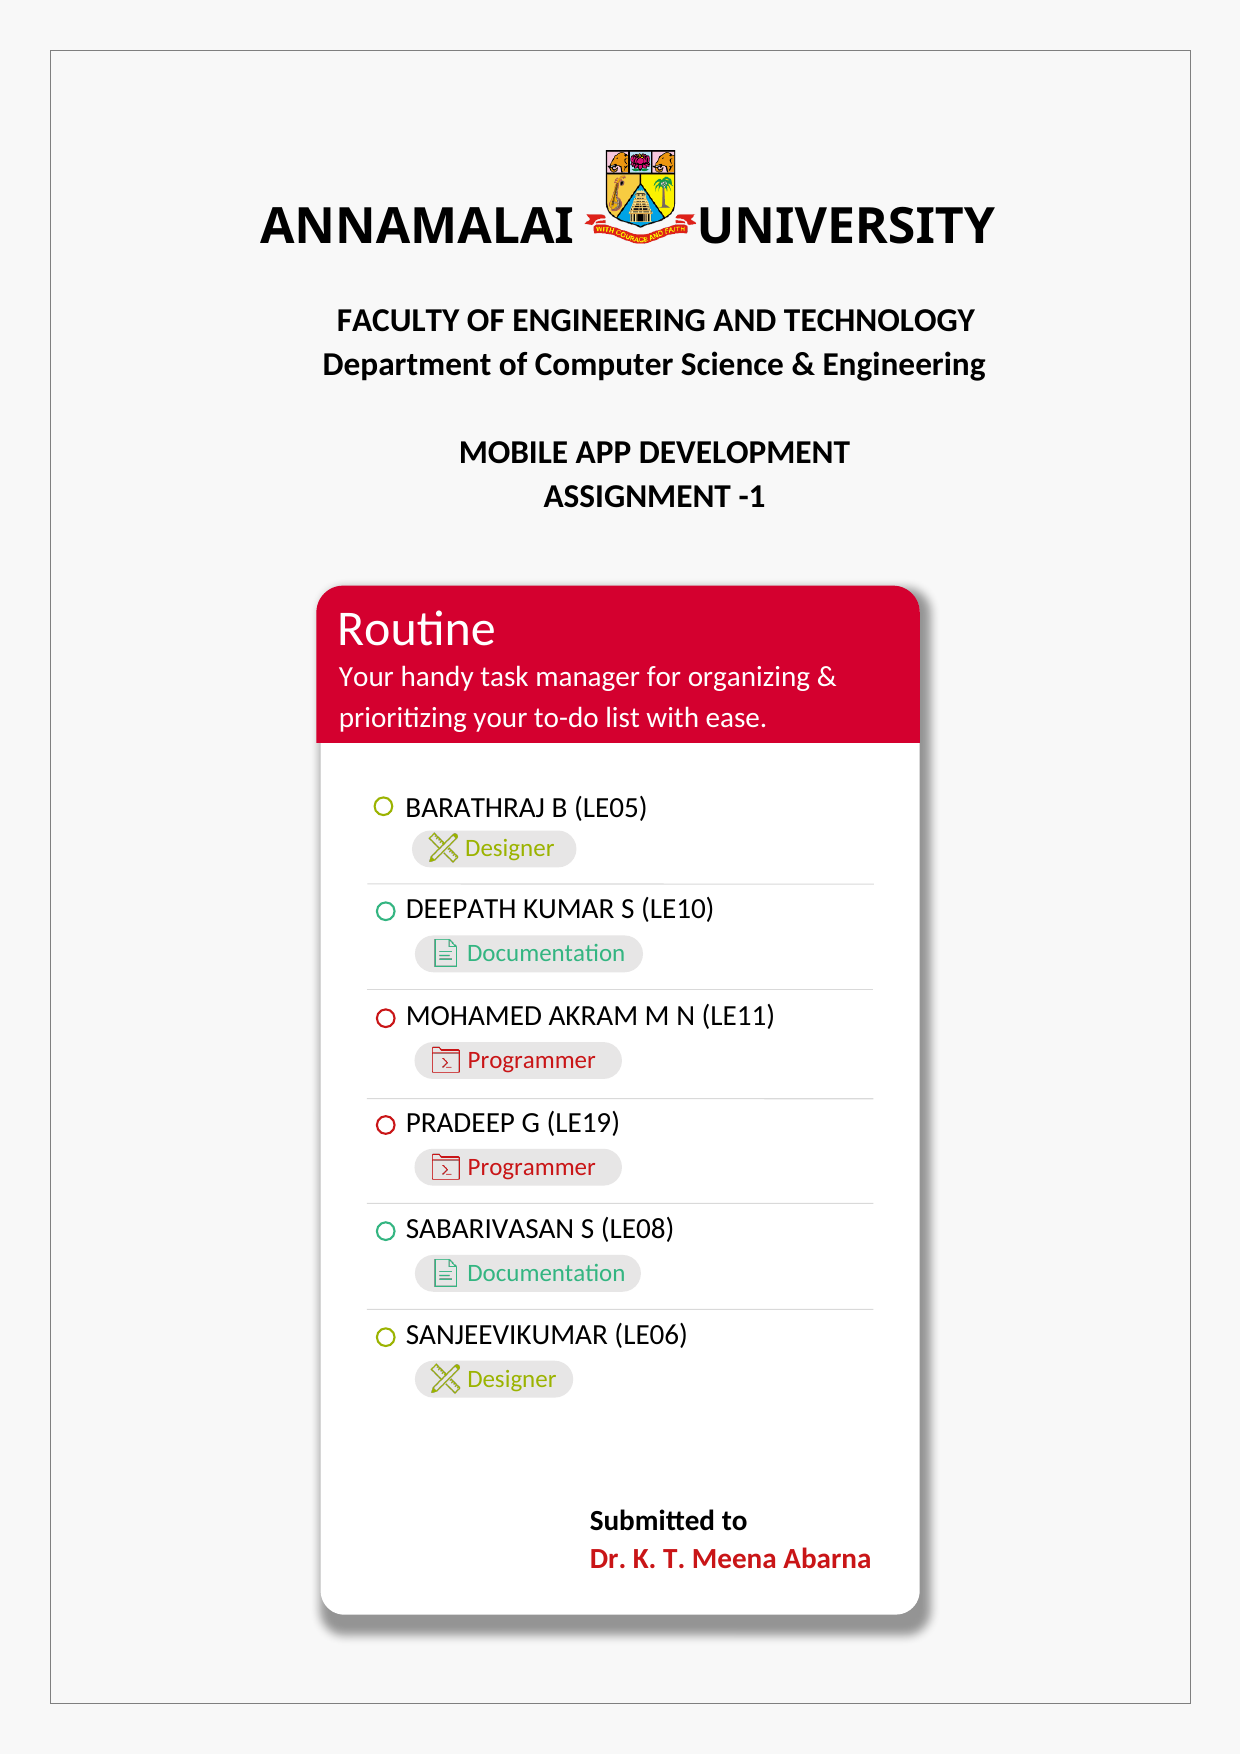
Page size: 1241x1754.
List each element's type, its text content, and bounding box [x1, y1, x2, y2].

text Department of Computer Science & Engineering [218, 343, 1090, 384]
text ASSIGNMENT -1 [218, 475, 1090, 516]
text FACULTY OF ENGINEERING AND TECHNOLOGY [222, 299, 1090, 340]
picture [431, 1151, 461, 1182]
text ANNAMALAI UNIVERSITY [150, 150, 1090, 258]
picture [430, 1258, 461, 1288]
text MOBILE APP DEVELOPMENT [218, 431, 1090, 472]
picture [583, 150, 697, 244]
picture [428, 832, 459, 863]
picture [430, 1363, 461, 1394]
picture [431, 1044, 461, 1075]
picture [430, 937, 461, 968]
